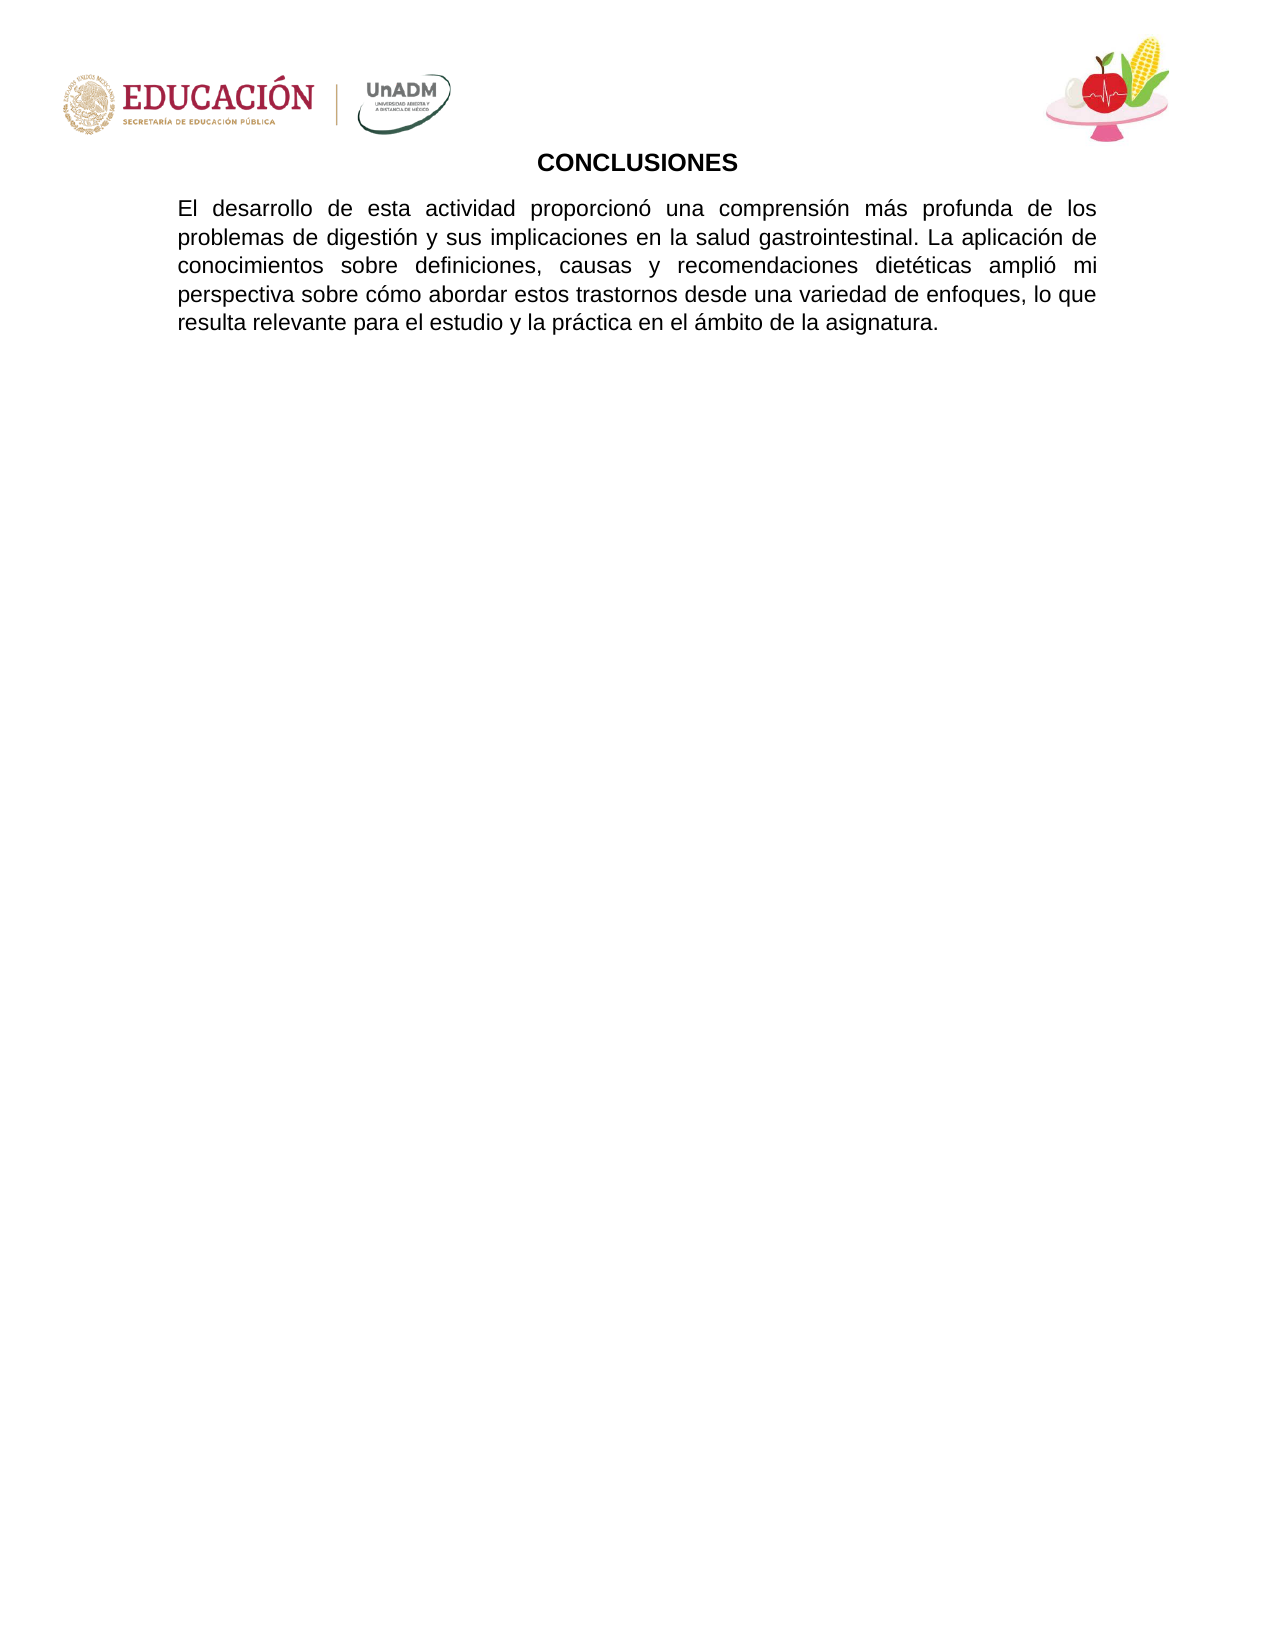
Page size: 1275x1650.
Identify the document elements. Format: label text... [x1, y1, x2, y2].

picture [1042, 34, 1170, 148]
text El desarrollo de esta actividad proporcionó una comprensión más profunda de los problemas de digestión y sus implicaciones en la salud gastrointestinal. La aplicación de conocimientos sobre definiciones, causas y recomendaciones dietéticas amplió mi perspectiva sobre cómo abordar estos trastornos desde una variedad de enfoques, lo que resulta relevante para el estudio y la práctica en el ámbito de la asignatura. [177, 195, 1098, 335]
picture [63, 65, 451, 146]
text CONCLUSIONES [177, 148, 1098, 176]
